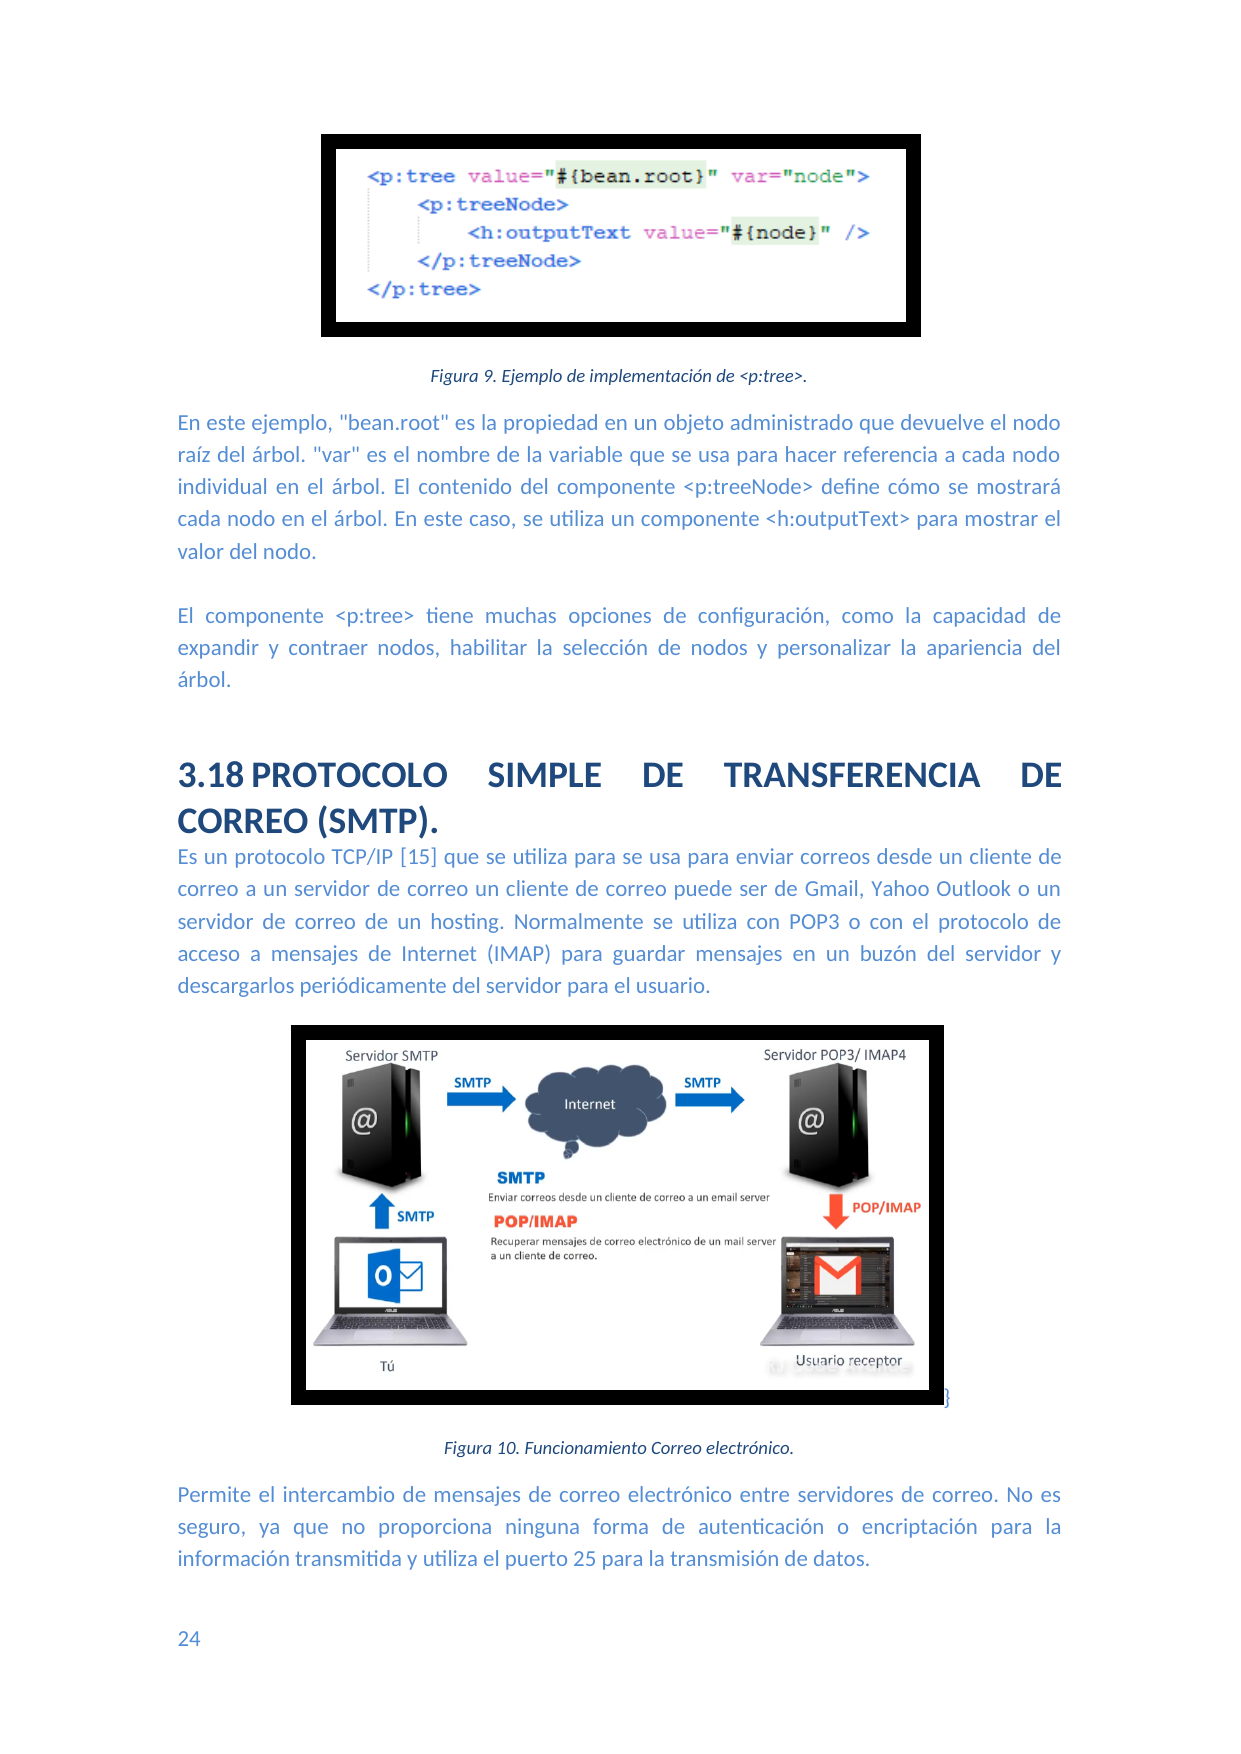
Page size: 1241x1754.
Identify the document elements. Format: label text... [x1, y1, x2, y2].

text Figura 10. Funcionamiento Correo electrónico. [177, 1436, 1063, 1459]
text Permite el intercambio de mensajes de correo electrónico entre servidores de correo. No es seguro, ya que no proporciona ninguna forma de autenticación o encriptación para la información transmitida y utiliza el puerto 25 para la transmisión de datos. [177, 1480, 1063, 1572]
text El componente <p:tree> tiene muchas opciones de configuración, como la capacidad de expandir y contraer nodos, habilitar la selección de nodos y personalizar la apariencia del árbol. [177, 601, 1063, 693]
subtitle 3.18 PROTOCOLO SIMPLE DE TRANSFERENCIA DE CORREO (SMTP). [177, 751, 1063, 842]
text Figura 9. Ejemplo de implementación de <p:tree>. [177, 364, 1063, 387]
text En este ejemplo, "bean.root" es la propiedad en un objeto administrado que devuelve el nodo raíz del árbol. "var" es el nombre de la variable que se usa para hacer referencia a cada nodo individual en el árbol. El contenido del componente <p:treeNode> define cómo se mostrará cada nodo en el árbol. En este caso, se utiliza un componente <h:outputText> para mostrar el valor del nodo. [177, 408, 1063, 565]
picture [306, 1040, 929, 1390]
text Es un protocolo TCP/IP que se utiliza para se usa para enviar correos desde un cliente de correo a un servidor de correo un cliente de correo puede ser de Gmail, Yahoo Outlook o un servidor de correo de un hosting. Normalmente se utiliza con POP3 o con el protocolo de acceso a mensajes de Internet (IMAP) para guardar mensajes en un buzón del servidor y descargarlos periódicamente del servidor para el usuario. [177, 842, 1063, 999]
picture [336, 149, 906, 322]
